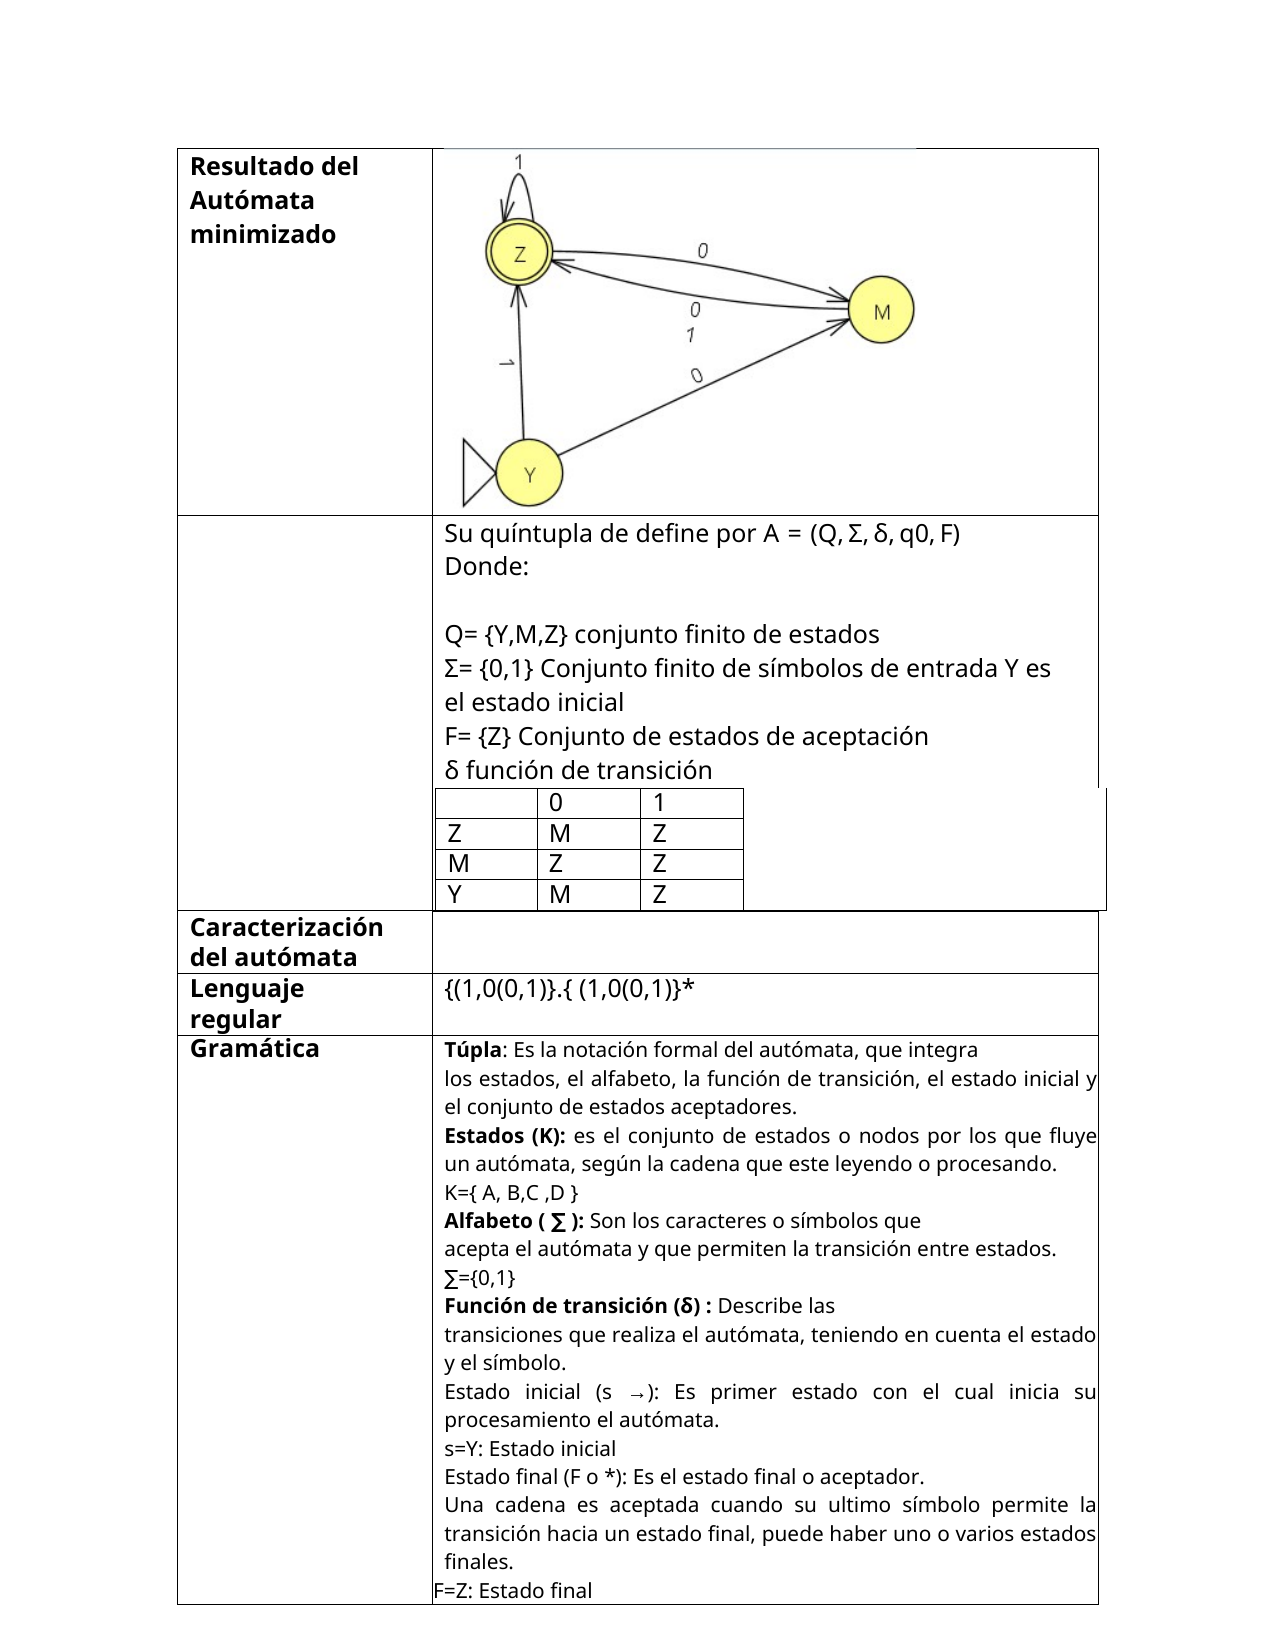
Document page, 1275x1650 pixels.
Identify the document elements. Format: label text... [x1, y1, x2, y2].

table_cell [436, 789, 537, 818]
table_cell Z [641, 850, 743, 879]
table_cell M [538, 819, 640, 849]
table_cell Gramática [178, 1036, 432, 1604]
picture [443, 148, 917, 509]
table_cell [433, 912, 1098, 972]
table_cell Z [641, 819, 743, 849]
table_cell {(1,0(0,1)}.{ (1,0(0,1)}* [433, 974, 1098, 1034]
table_cell 0 [538, 789, 640, 818]
table_cell Su quíntupla de define por A = (Q, Σ, δ, q0, F) Donde: Q= {Y,M,Z} conjunto finito de estados Σ= {0,1} Conjunto finito de símbolos de entrada Y es el estado inicial F= {Z} Conjunto de estados de aceptación δ función de transición [433, 516, 1098, 788]
table_cell [178, 516, 432, 910]
table_cell M [436, 850, 537, 879]
table_cell [744, 788, 1106, 910]
table_cell Z [641, 880, 743, 910]
table_header Resultado del Autómata minimizado [178, 149, 432, 514]
table_cell Caracterización del autómata [178, 911, 432, 972]
table_header [433, 149, 1098, 514]
table_cell Y [436, 880, 537, 910]
table_cell Z [436, 819, 537, 849]
table_cell M [538, 880, 640, 910]
table_cell 1 [641, 789, 743, 818]
table_cell Lenguaje regular [178, 974, 432, 1034]
table_cell Túpla: Es la notación formal del autómata, que integra los estados, el alfabeto, la función de transición, el estado inicial y el conjunto de estados aceptadores. Estados (K): es el conjunto de estados o nodos por los que fluye un autómata, según la cadena que este leyendo o procesando. K={ A, B,C ,D } Alfabeto ( ∑ ): Son los caracteres o símbolos que acepta el autómata y que permiten la transición entre estados. ∑={0,1} Función de transición (δ) : Describe las transiciones que realiza el autómata, teniendo en cuenta el estado y el símbolo. Estado inicial (s →): Es primer estado con el cual inicia su procesamiento el autómata. s=Y: Estado inicial Estado final (F o *): Es el estado final o aceptador. Una cadena es aceptada cuando su ultimo símbolo permite la transición hacia un estado final, puede haber uno o varios estados finales. F=Z: Estado final [433, 1036, 1098, 1604]
table_cell Z [538, 850, 640, 879]
